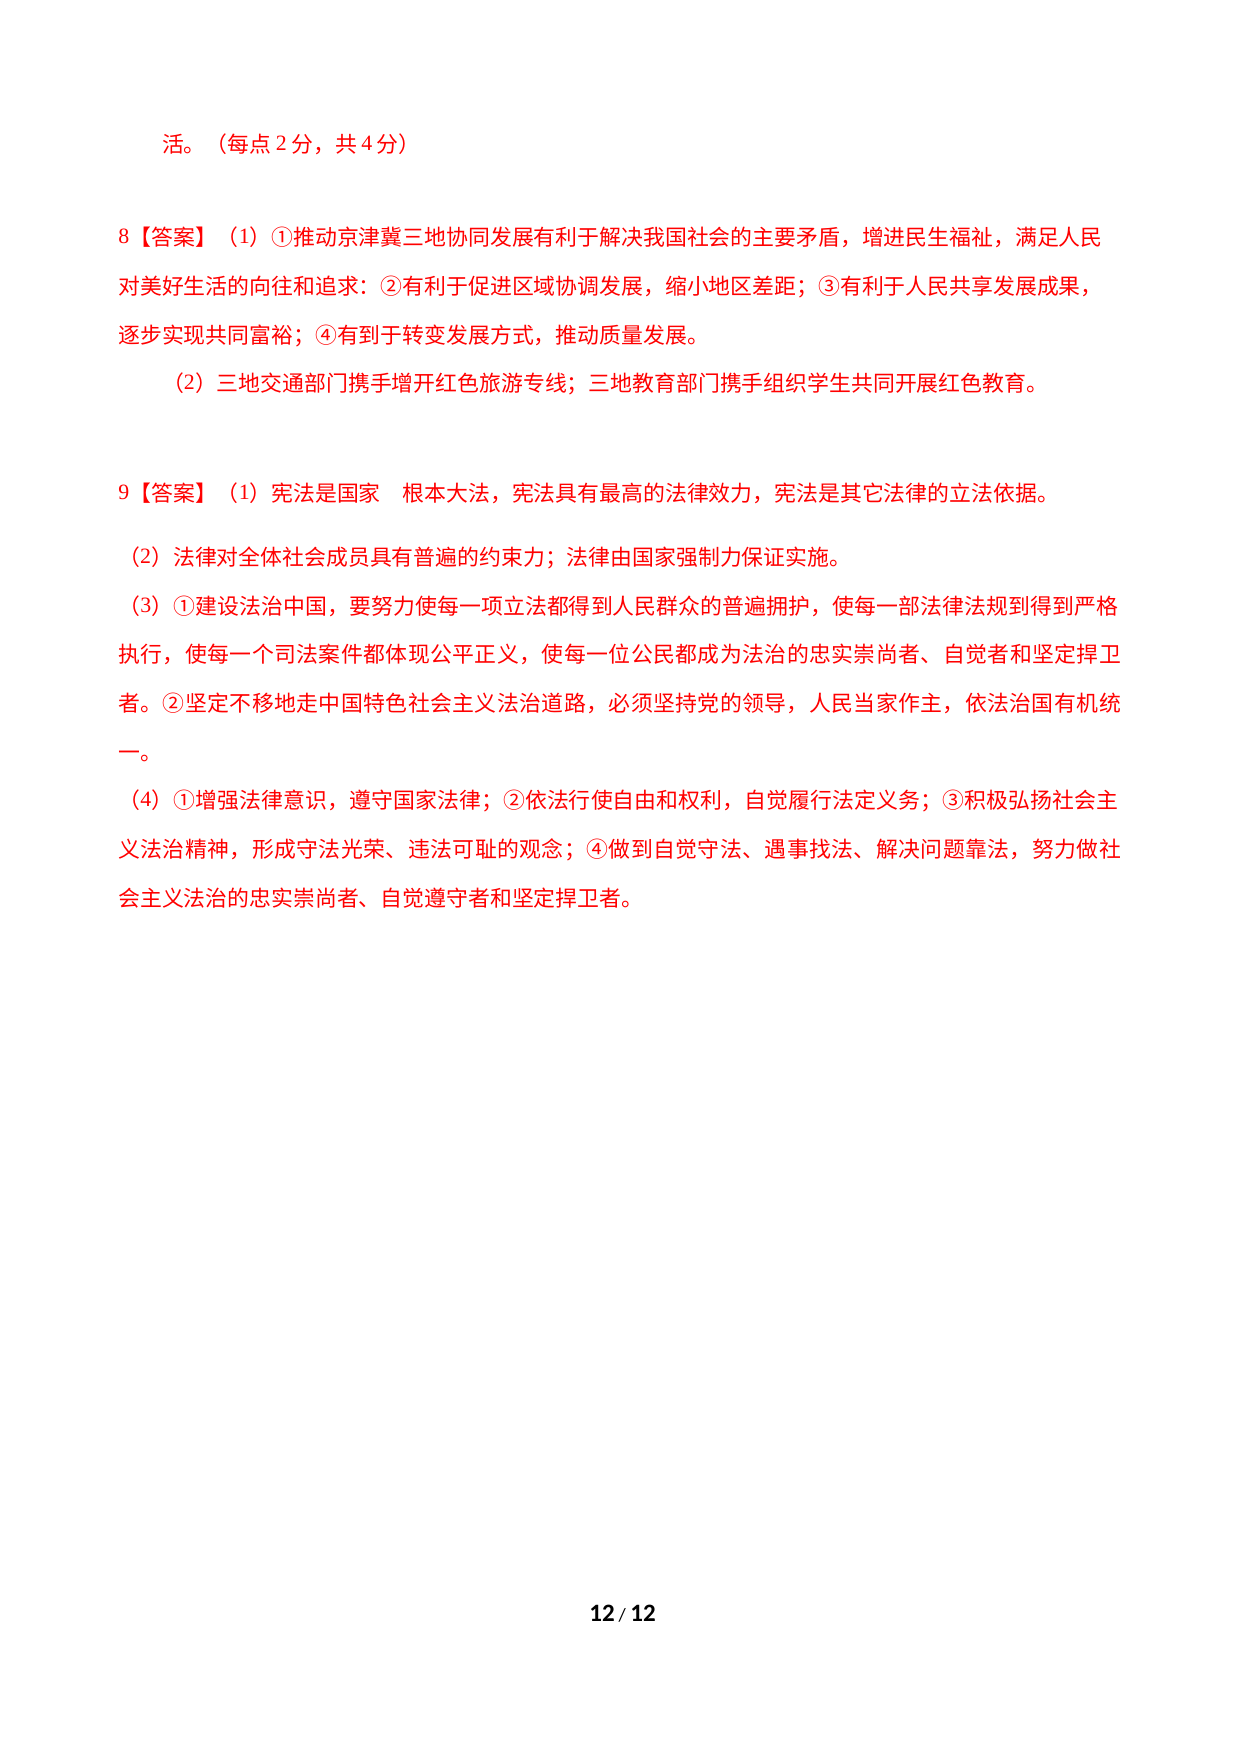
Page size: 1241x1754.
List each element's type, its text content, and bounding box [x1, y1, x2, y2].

text 9【答案】（1）宪法是国家根本大法，宪法具有最高的法律效力，宪法是其它法律的立法依据。 [118, 459, 1122, 524]
text （4）①增强法律意识，遵守国家法律；②依法行使自由和权利，自觉履行法定义务；③积极弘扬社会主义法治精神，形成守法光荣、违法可耻的观念；④做到自觉守法、遇事找法、解决问题靠法，努力做社会主义法治的忠实崇尚者、自觉遵守者和坚定捍卫者。 [118, 783, 1122, 913]
text （2）法律对全体社会成员具有普遍的约束力；法律由国家强制力保证实施。 [118, 540, 1122, 572]
text 8【答案】（1）①推动京津冀三地协同发展有利于解决我国社会的主要矛盾，增进民生福祉，满足人民对美好生活的向往和追求：②有利于促进区域协调发展，缩小地区差距；③有利于人民共享发展成果，逐步实现共同富裕；④有到于转变发展方式，推动质量发展。 [118, 220, 1122, 350]
text （3）①建设法治中国，要努力使每一项立法都得到人民群众的普遍拥护，使每一部法律法规到得到严格执行，使每一个司法案件都体现公平正义，使每一位公民都成为法治的忠实崇尚者、自觉者和坚定捍卫者。②坚定不移地走中国特色社会主义法治道路，必须坚持党的领导，人民当家作主，依法治国有机统一。 [118, 588, 1122, 767]
text （2）三地交通部门携手增开红色旅游专线；三地教育部门携手组织学生共同开展红色教育。 [162, 366, 1122, 398]
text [162, 126, 1122, 159]
